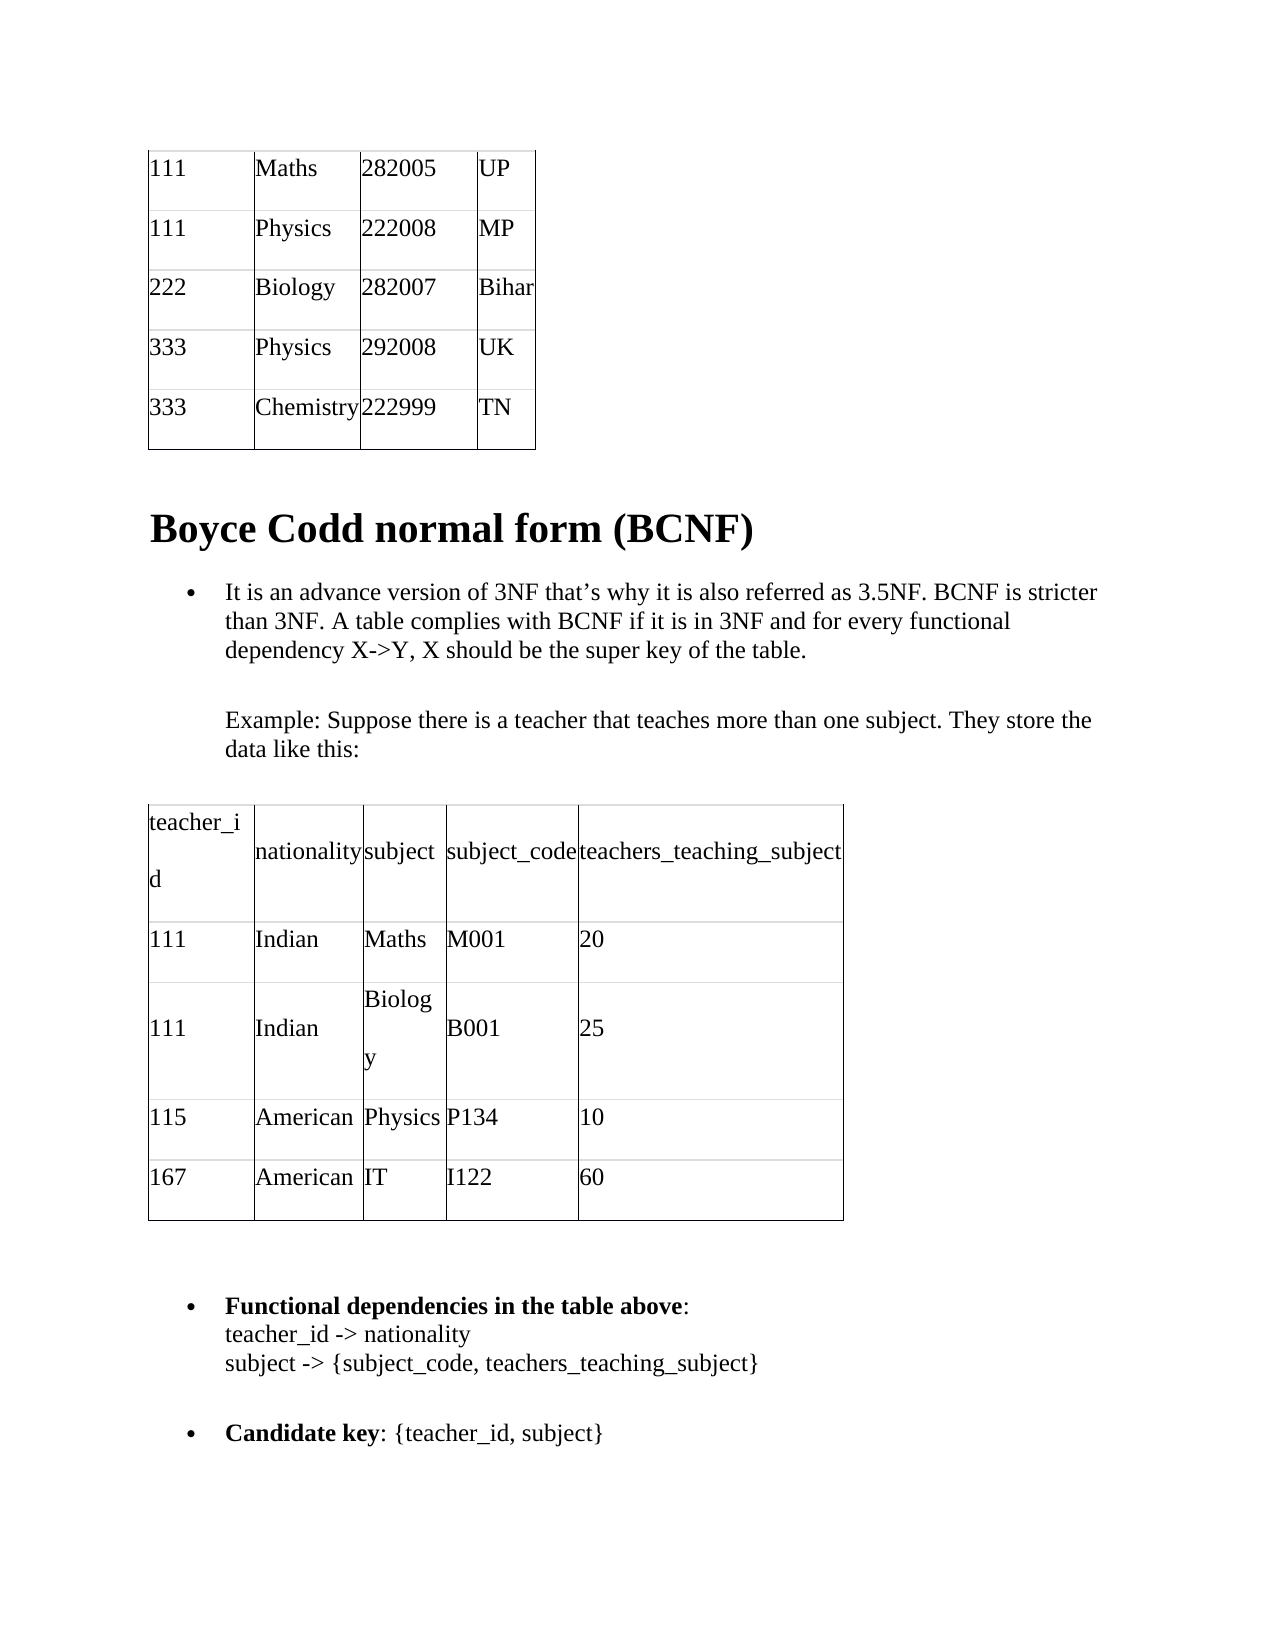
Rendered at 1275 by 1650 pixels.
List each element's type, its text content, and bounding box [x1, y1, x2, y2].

table_cell 333 [149, 390, 254, 448]
table_cell Physics [364, 1100, 446, 1159]
table_cell 111 [149, 152, 254, 210]
table_cell B001 [447, 983, 578, 1099]
text Example: Suppose there is a teacher that teaches more than one subject. They store the data like this: [225, 705, 1125, 762]
table_header subject_code [447, 806, 578, 921]
table_header teachers_teaching_subject [579, 806, 843, 921]
table_cell Chemistry [255, 390, 360, 448]
table_cell 222008 [361, 211, 477, 269]
table_cell MP [478, 211, 535, 269]
table_cell Maths [364, 923, 446, 981]
table_cell 292008 [361, 331, 477, 389]
table_cell P134 [447, 1100, 578, 1159]
table_cell 25 [579, 983, 843, 1099]
table_cell I122 [447, 1161, 578, 1219]
table_cell 333 [149, 331, 254, 389]
table_cell 20 [579, 923, 843, 981]
text Boyce Codd normal form (BCNF) [150, 504, 1125, 552]
table_header subject [364, 806, 446, 921]
table_cell IT [364, 1161, 446, 1219]
table_cell 111 [149, 923, 254, 981]
table_header nationality [255, 806, 363, 921]
table_cell 167 [149, 1161, 254, 1219]
table_cell UP [478, 152, 535, 210]
table_cell Indian [255, 983, 363, 1099]
table_cell 282007 [361, 271, 477, 329]
table_cell Physics [255, 211, 360, 269]
table_cell Indian [255, 923, 363, 981]
table_header teacher_id [149, 806, 254, 921]
table_cell 222 [149, 271, 254, 329]
list It is an advance version of 3NF that’s why it is also referred as 3.5NF. BCNF is stricter than 3NF. A table complies with BCNF if it is in 3NF and for every functional dependency X->Y, X should be the super key of the table. [187, 577, 1125, 663]
table_cell Biology [255, 271, 360, 329]
table_cell 115 [149, 1100, 254, 1159]
table_cell Bihar [478, 271, 535, 329]
table_cell 10 [579, 1100, 843, 1159]
table_cell 111 [149, 983, 254, 1099]
table_cell TN [478, 390, 535, 448]
table_cell UK [478, 331, 535, 389]
table_cell M001 [447, 923, 578, 981]
table_cell American [255, 1100, 363, 1159]
table_cell Physics [255, 331, 360, 389]
table_cell American [255, 1161, 363, 1219]
list Candidate key: {teacher_id, subject} [187, 1418, 1125, 1447]
table_cell 60 [579, 1161, 843, 1219]
table_cell 282005 [361, 152, 477, 210]
table_cell Biology [364, 983, 446, 1099]
list Functional dependencies in the table above: teacher_id -> nationality subject -> {subject_code, teachers_teaching_subject} [187, 1291, 1125, 1377]
table_cell Maths [255, 152, 360, 210]
table_cell 222999 [361, 390, 477, 448]
table_cell 111 [149, 211, 254, 269]
